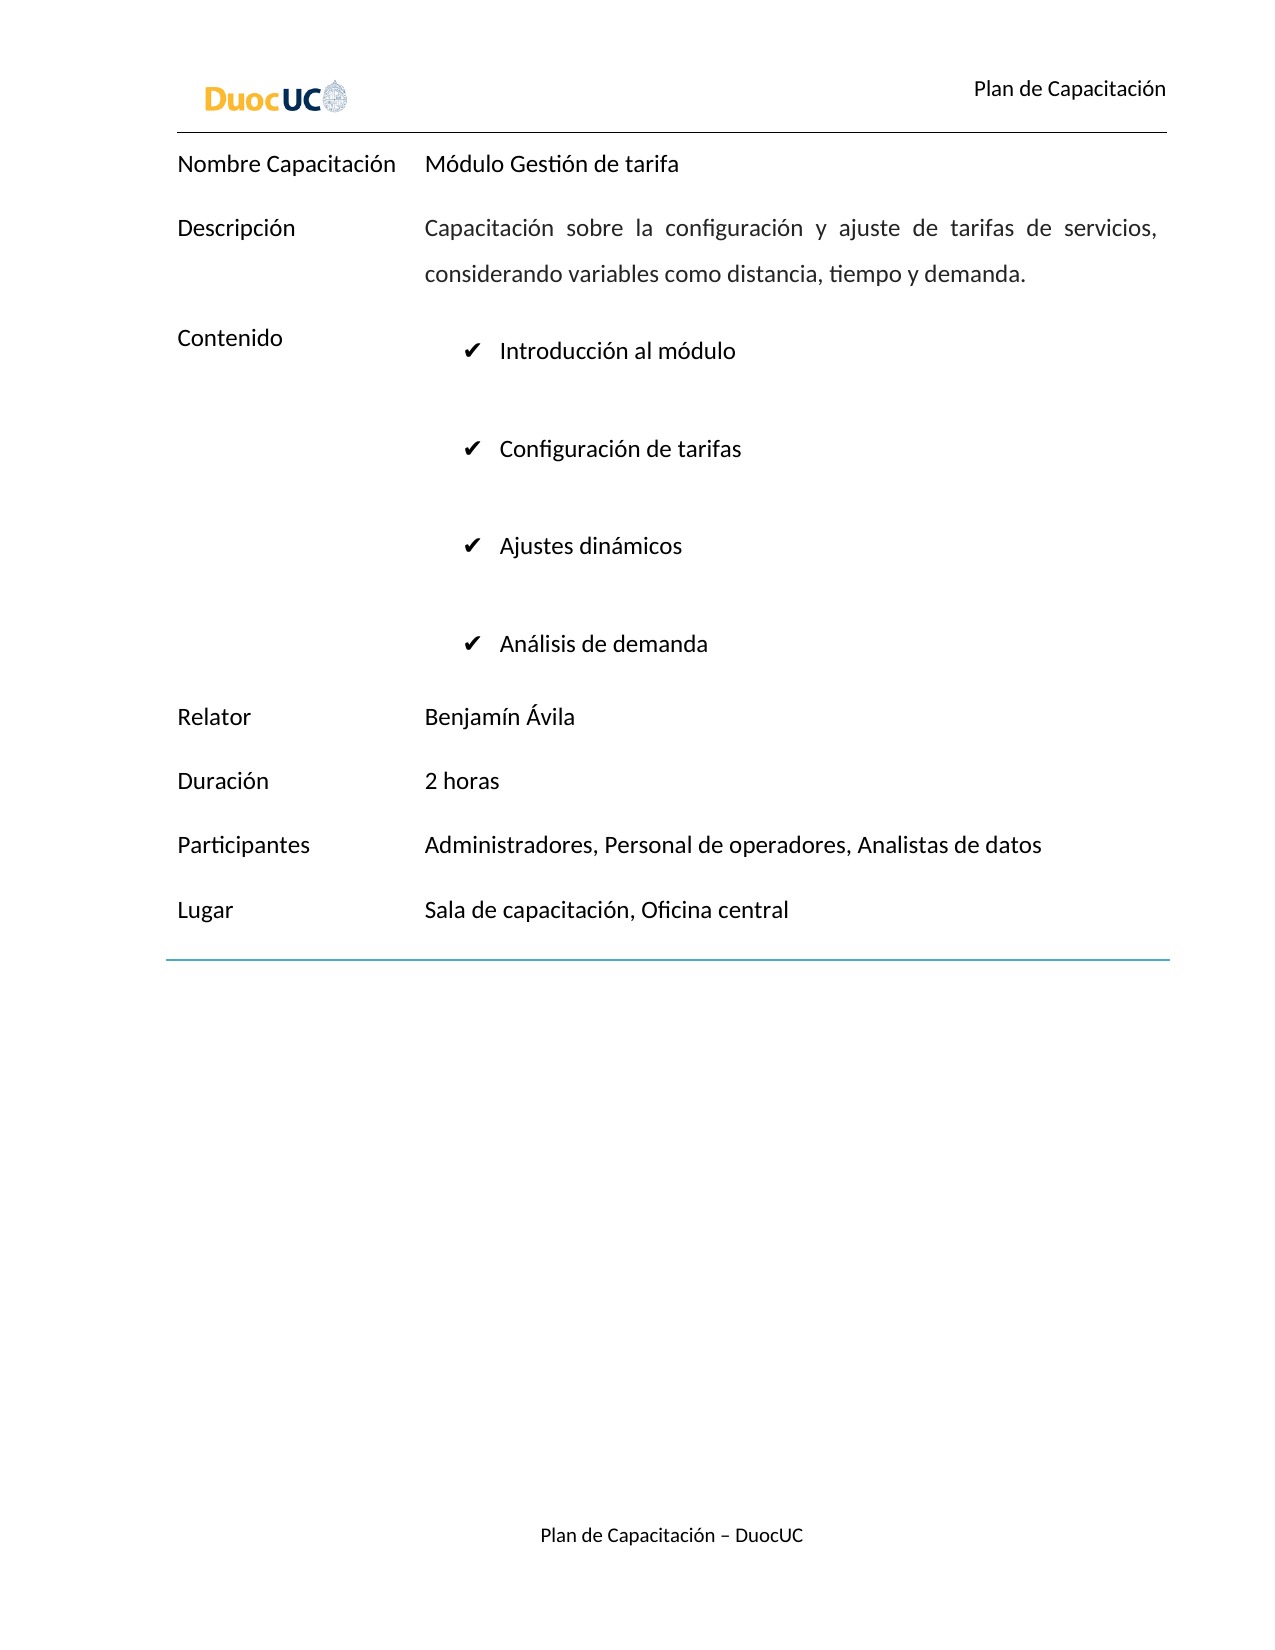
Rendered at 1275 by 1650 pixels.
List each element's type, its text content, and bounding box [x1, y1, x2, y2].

table_cell Participantes [166, 830, 413, 894]
table_cell Administradores, Personal de operadores, Analistas de datos [413, 830, 1170, 894]
table_cell Benjamín Ávila [413, 701, 1170, 765]
table_cell Relator [166, 701, 413, 765]
table_cell Introducción al módulo Configuración de tarifas Ajustes dinámicos Análisis de demanda [413, 323, 1170, 701]
table_cell Capacitación sobre la configuración y ajuste de tarifas de servicios, considerando variables como distancia, tiempo y demanda. [413, 212, 1170, 322]
table_cell Contenido [166, 323, 413, 701]
picture [198, 76, 352, 115]
table_cell Lugar [166, 894, 413, 959]
table_cell Nombre Capacitación [166, 148, 413, 212]
table_cell Descripción [166, 212, 413, 322]
table_cell Duración [166, 765, 413, 830]
table_cell Módulo Gestión de tarifa [413, 148, 1170, 212]
table_cell 2 horas [413, 765, 1170, 830]
table_cell Sala de capacitación, Oficina central [413, 894, 1170, 959]
